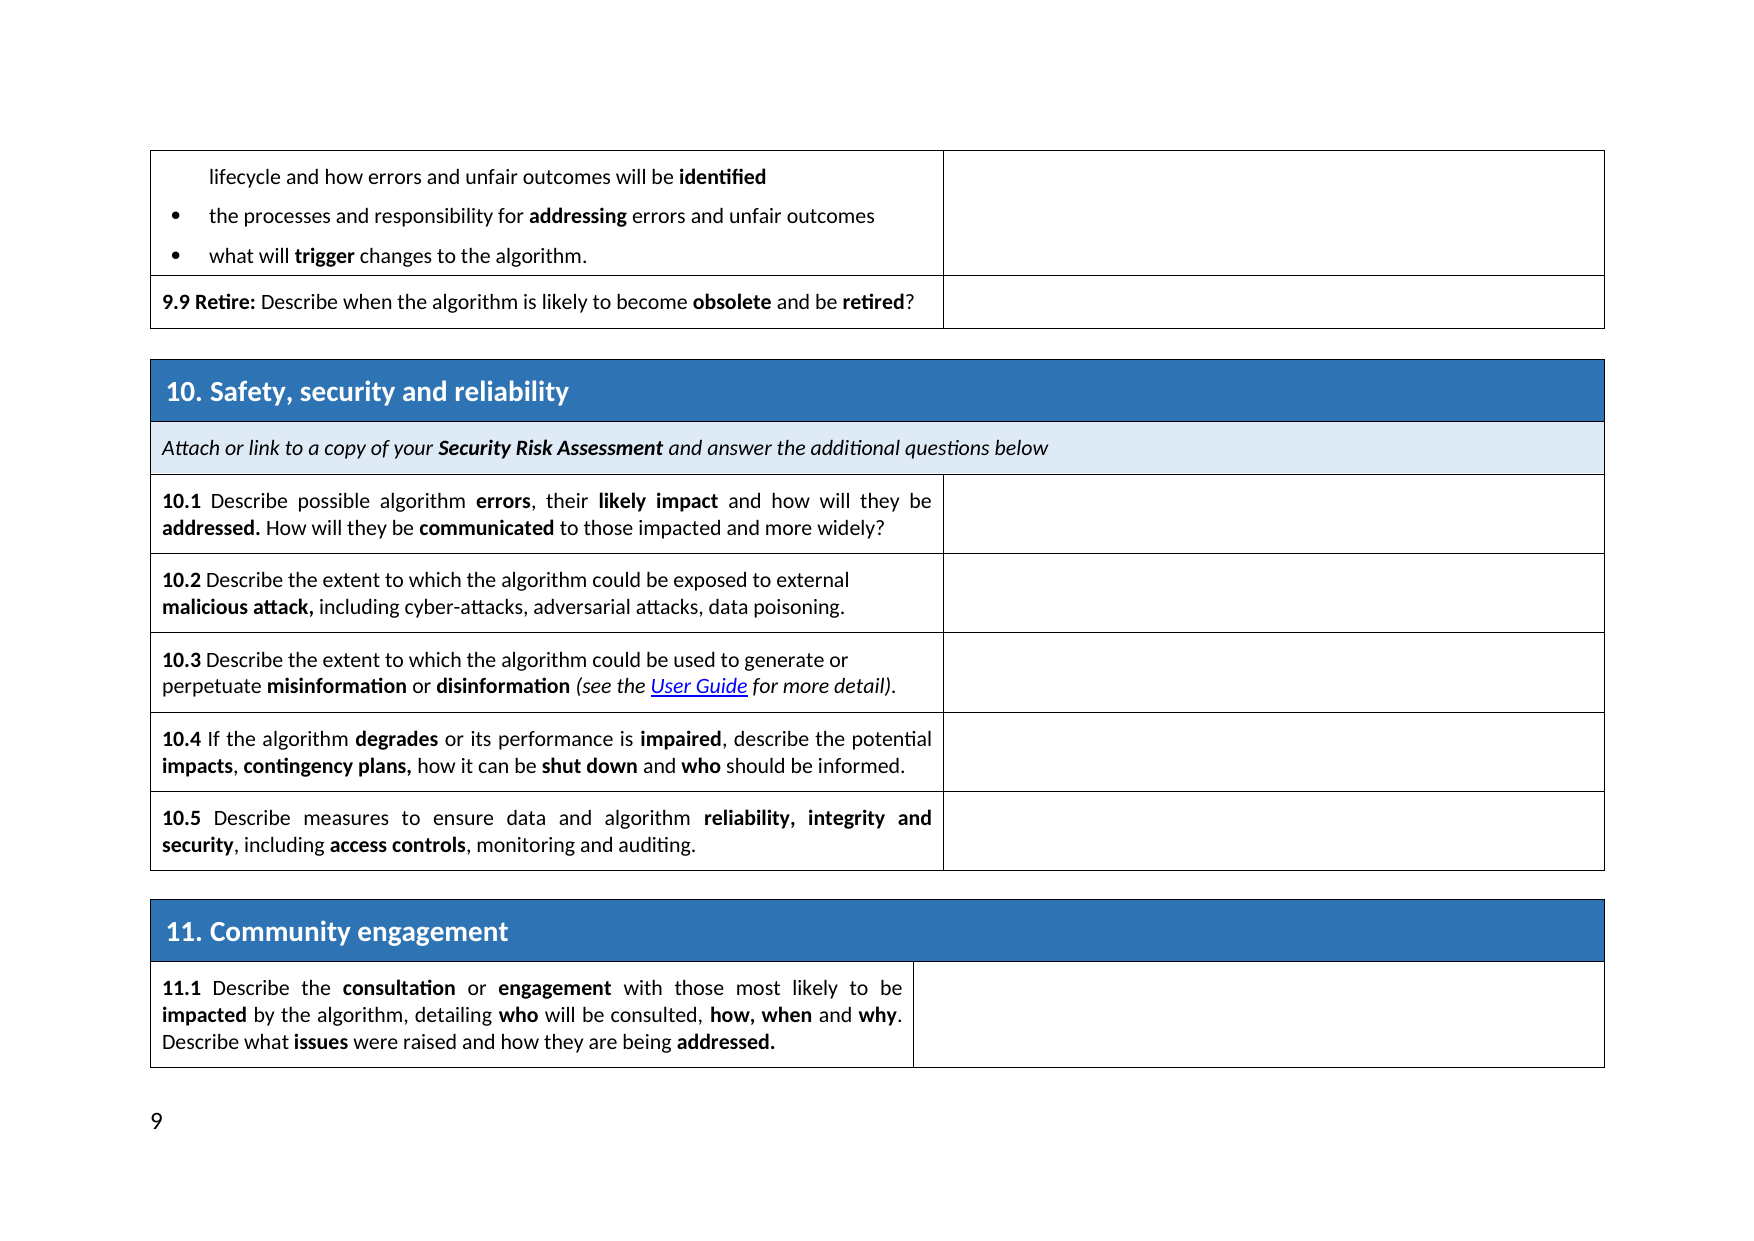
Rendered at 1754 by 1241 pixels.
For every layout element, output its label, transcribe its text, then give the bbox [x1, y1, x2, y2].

table_header Community engagement [151, 900, 1604, 961]
table_cell 11.1 Describe the consultation or engagement with those most likely to be impacted by the algorithm, detailing who will be consulted, how, when and why. Describe what issues were raised and how they are being addressed. [151, 962, 913, 1067]
table_cell 9.9 Retire: Describe when the algorithm is likely to become obsolete and be retired? [151, 276, 943, 327]
table_cell 10.5 Describe measures to ensure data and algorithm reliability, integrity and security, including access controls, monitoring and auditing. [151, 792, 943, 870]
table_cell 10.4 If the algorithm degrades or its performance is impaired, describe the potential impacts, contingency plans, how it can be shut down and who should be informed. [151, 713, 943, 791]
table_cell Attach or link to a copy of your Security Risk Assessment and answer the additional questions below [151, 422, 1604, 473]
table_cell 10.2 Describe the extent to which the algorithm could be exposed to external malicious attack, including cyber-attacks, adversarial attacks, data poisoning. [151, 554, 943, 632]
table_cell [944, 792, 1604, 870]
table_cell 10.1 Describe possible algorithm errors, their likely impact and how will they be addressed. How will they be communicated to those impacted and more widely? [151, 475, 943, 553]
table_cell [944, 554, 1604, 632]
table_cell [944, 475, 1604, 553]
table_cell [944, 276, 1604, 327]
table_cell [944, 633, 1604, 712]
table_cell 10.3 Describe the extent to which the algorithm could be used to generate or perpetuate misinformation or disinformation (see the User Guide for more detail). [151, 633, 943, 712]
table_header Safety, security and reliability [151, 360, 1604, 421]
table_cell [914, 962, 1604, 1067]
table_cell [944, 713, 1604, 791]
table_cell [151, 151, 943, 275]
table_cell [944, 151, 1604, 275]
